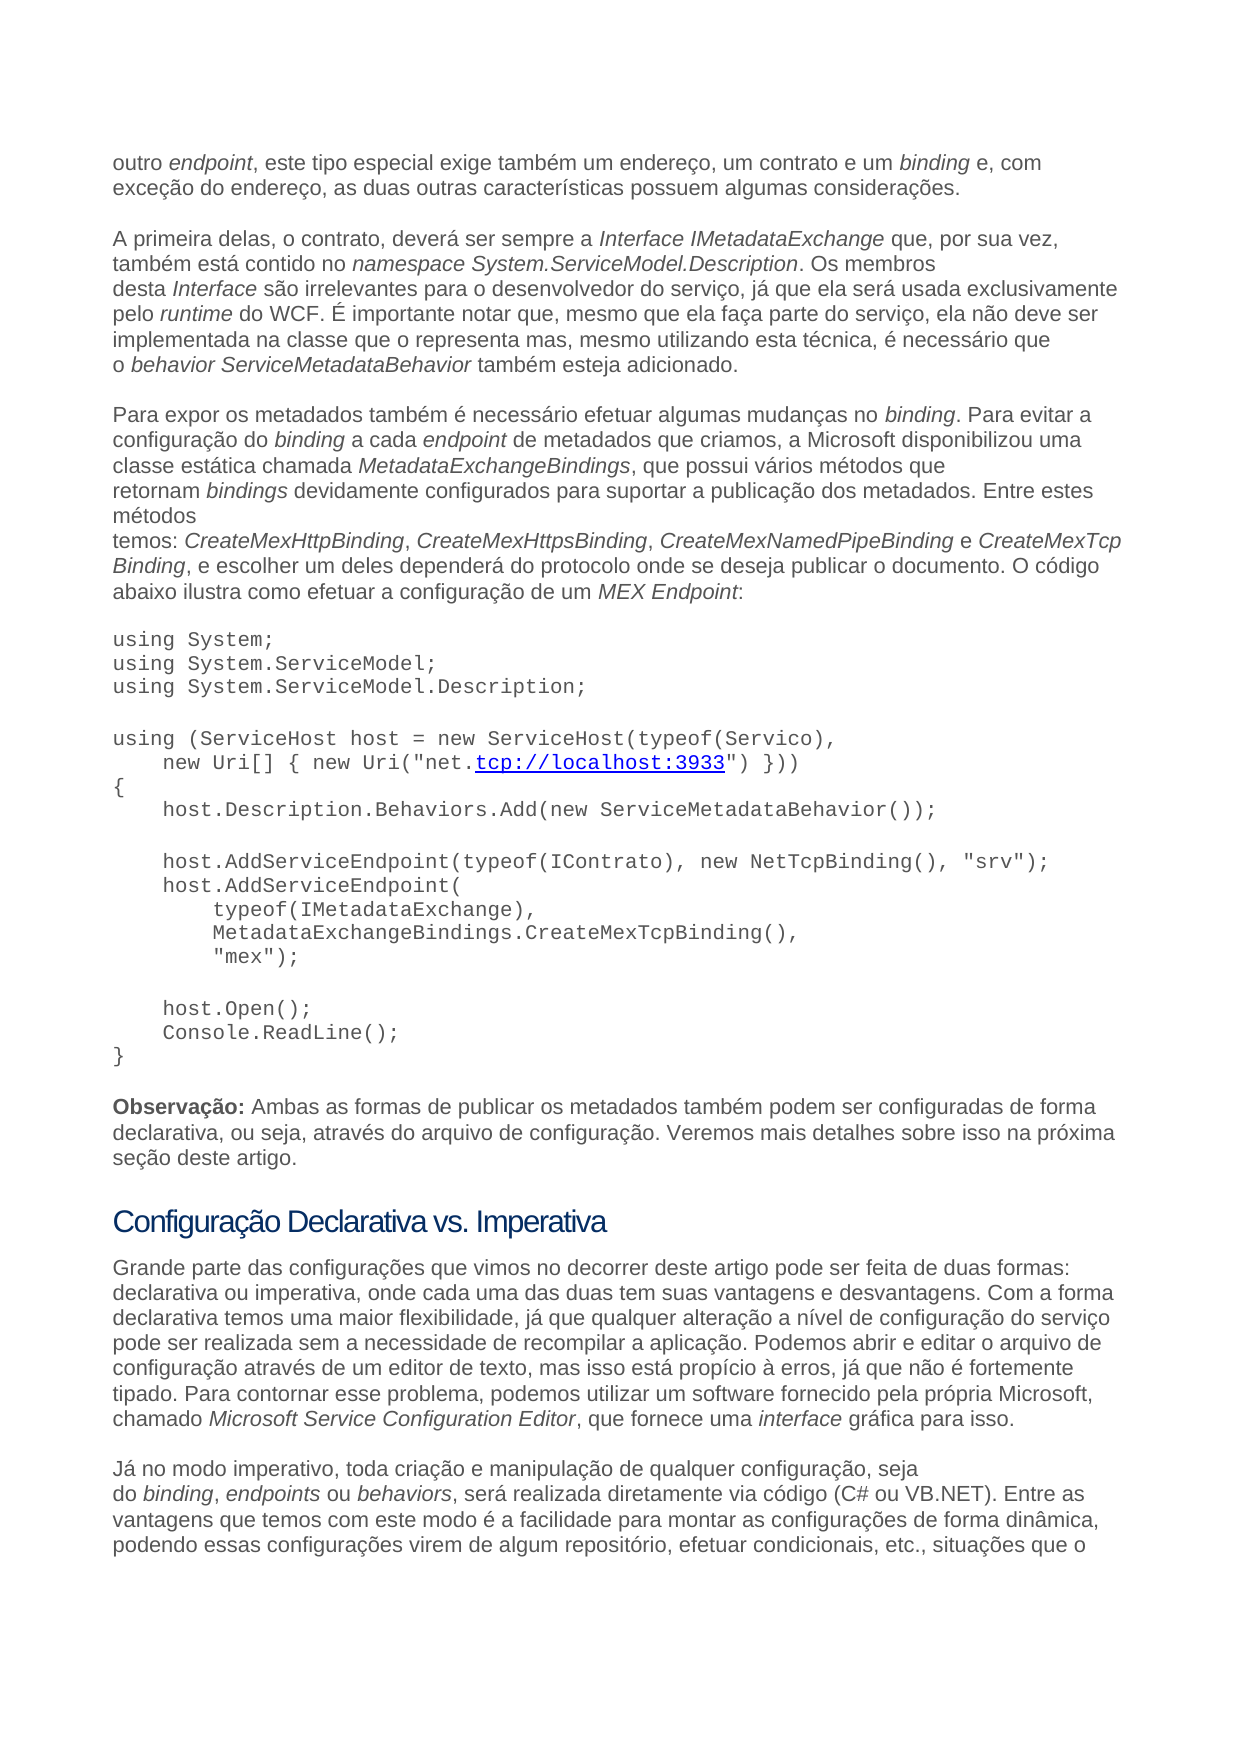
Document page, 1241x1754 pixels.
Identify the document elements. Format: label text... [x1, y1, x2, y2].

text { [112, 776, 1128, 799]
text "mex"); [112, 946, 1128, 969]
text new Uri[] { new Uri("net.tcp://localhost:3933") })) [112, 752, 1128, 776]
text MetadataExchangeBindings.CreateMexTcpBinding(), [112, 922, 1128, 946]
text using System.ServiceModel; [112, 653, 1128, 676]
text A primeira delas, o contrato, deverá ser sempre a Interface IMetadataExchange que, por sua vez, também está contido no namespace System.ServiceModel.Description. Os membros desta Interface são irrelevantes para o desenvolvedor do serviço, já que ela será usada exclusivamente pelo runtime do WCF. É importante notar que, mesmo que ela faça parte do serviço, ela não deve ser implementada na classe que o representa mas, mesmo utilizando esta técnica, é necessário que o behavior ServiceMetadataBehavior também esteja adicionado. [112, 226, 1128, 377]
text Grande parte das configurações que vimos no decorrer deste artigo pode ser feita de duas formas: declarativa ou imperativa, onde cada uma das duas tem suas vantagens e desvantagens. Com a forma declarativa temos uma maior flexibilidade, já que qualquer alteração a nível de configuração do serviço pode ser realizada sem a necessidade de recompilar a aplicação. Podemos abrir e editar o arquivo de configuração através de um editor de texto, mas isso está propício à erros, já que não é fortemente tipado. Para contornar esse problema, podemos utilizar um software fornecido pela própria Microsoft, chamado Microsoft Service Configuration Editor, que fornece uma interface gráfica para isso. [112, 1254, 1128, 1431]
text Para expor os metadados também é necessário efetuar algumas mudanças no binding. Para evitar a configuração do binding a cada endpoint de metadados que criamos, a Microsoft disponibilizou uma classe estática chamada MetadataExchangeBindings, que possui vários métodos que retornam bindings devidamente configurados para suportar a publicação dos metadados. Entre estes métodos temos: CreateMexHttpBinding, CreateMexHttpsBinding, CreateMexNamedPipeBinding e CreateMexTcpBinding, e escolher um deles dependerá do protocolo onde se deseja publicar o documento. O código abaixo ilustra como efetuar a configuração de um MEX Endpoint: [112, 402, 1128, 604]
text Console.ReadLine(); [112, 1022, 1128, 1045]
text using (ServiceHost host = new ServiceHost(typeof(Servico), [112, 728, 1128, 752]
text host.AddServiceEndpoint( [112, 875, 1128, 899]
text Observação: Ambas as formas de publicar os metadados também podem ser configuradas de forma declarativa, ou seja, através do arquivo de configuração. Veremos mais detalhes sobre isso na próxima seção deste artigo. [112, 1094, 1128, 1170]
text } [112, 1045, 1128, 1069]
text using System; [112, 629, 1128, 653]
text host.Open(); [112, 998, 1128, 1022]
text host.AddServiceEndpoint(typeof(IContrato), new NetTcpBinding(), "srv"); [112, 851, 1128, 875]
text typeof(IMetadataExchange), [112, 899, 1128, 922]
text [112, 150, 1128, 200]
subtitle Configuração Declarativa vs. Imperativa [112, 1195, 1128, 1239]
text using System.ServiceModel.Description; [112, 676, 1128, 700]
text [112, 1456, 1128, 1557]
text host.Description.Behaviors.Add(new ServiceMetadataBehavior()); [112, 799, 1128, 823]
